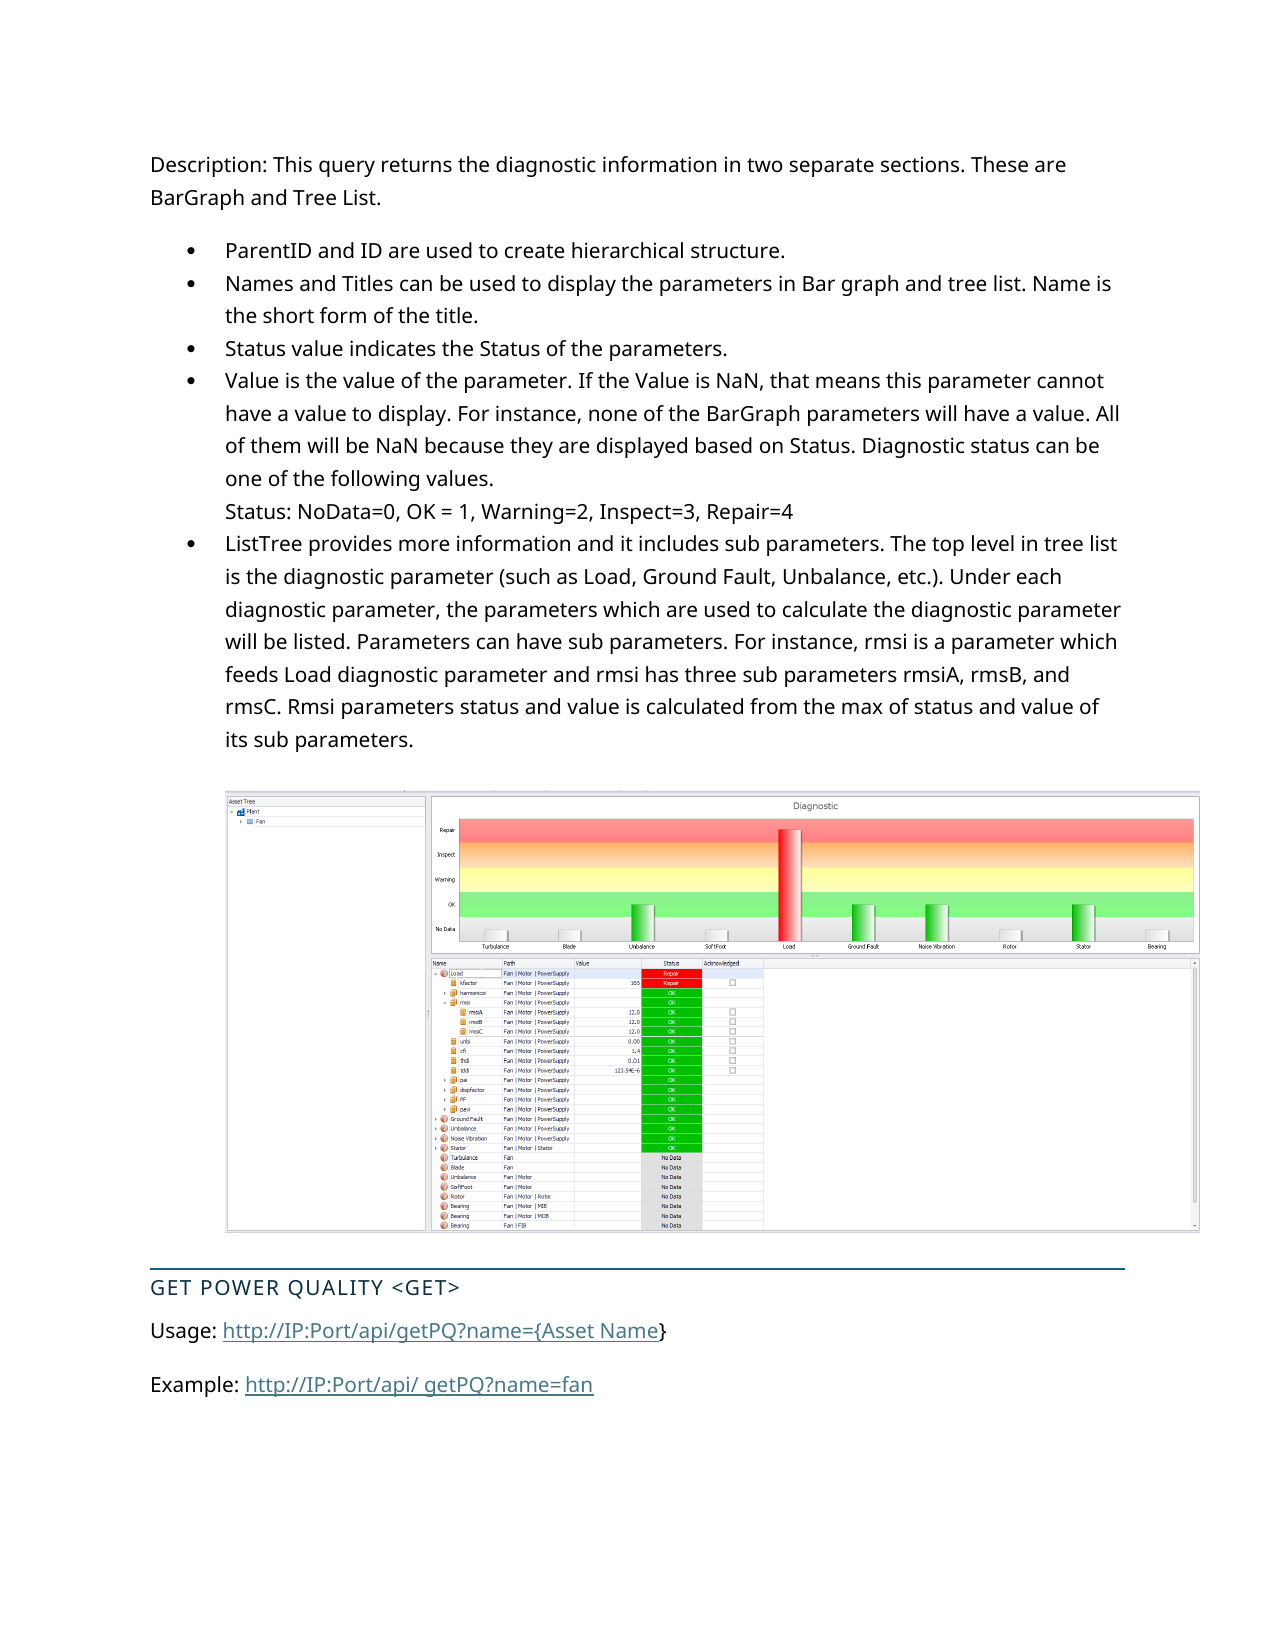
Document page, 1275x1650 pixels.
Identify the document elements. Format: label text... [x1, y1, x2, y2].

text Example: http://IP:Port/api/ getPQ?name=fan [150, 1370, 1125, 1398]
list ListTree provides more information and it includes sub parameters. The top level in tree list is the diagnostic parameter (such as Load, Ground Fault, Unbalance, etc.). Under each diagnostic parameter, the parameters which are used to calculate the diagnostic parameter will be listed. Parameters can have sub parameters. For instance, rmsi is a parameter which feeds Load diagnostic parameter and rmsi has three sub parameters rmsiA, rmsB, and rmsC. Rmsi parameters status and value is calculated from the max of status and value of its sub parameters. [187, 529, 1125, 753]
list Status: NoData=0, OK = 1, Warning=2, Inspect=3, Repair=4 [225, 497, 1125, 525]
subtitle Get Power quality <GET> [150, 1270, 1125, 1302]
text Usage: http://IP:Port/api/getPQ?name={Asset Name} [150, 1317, 1125, 1345]
list Value is the value of the parameter. If the Value is NaN, that means this parameter cannot have a value to display. For instance, none of the BarGraph parameters will have a value. All of them will be NaN because they are displayed based on Status. Diagnostic status can be one of the following values. [187, 366, 1125, 493]
text Description: This query returns the diagnostic information in two separate sections. These are BarGraph and Tree List. [150, 150, 1125, 211]
list Names and Titles can be used to display the parameters in Bar graph and tree list. Name is the short form of the title. [187, 269, 1125, 330]
list Status value indicates the Status of the parameters. [187, 334, 1125, 362]
list ParentID and ID are used to create hierarchical structure. [187, 236, 1125, 264]
picture [225, 790, 1200, 1233]
